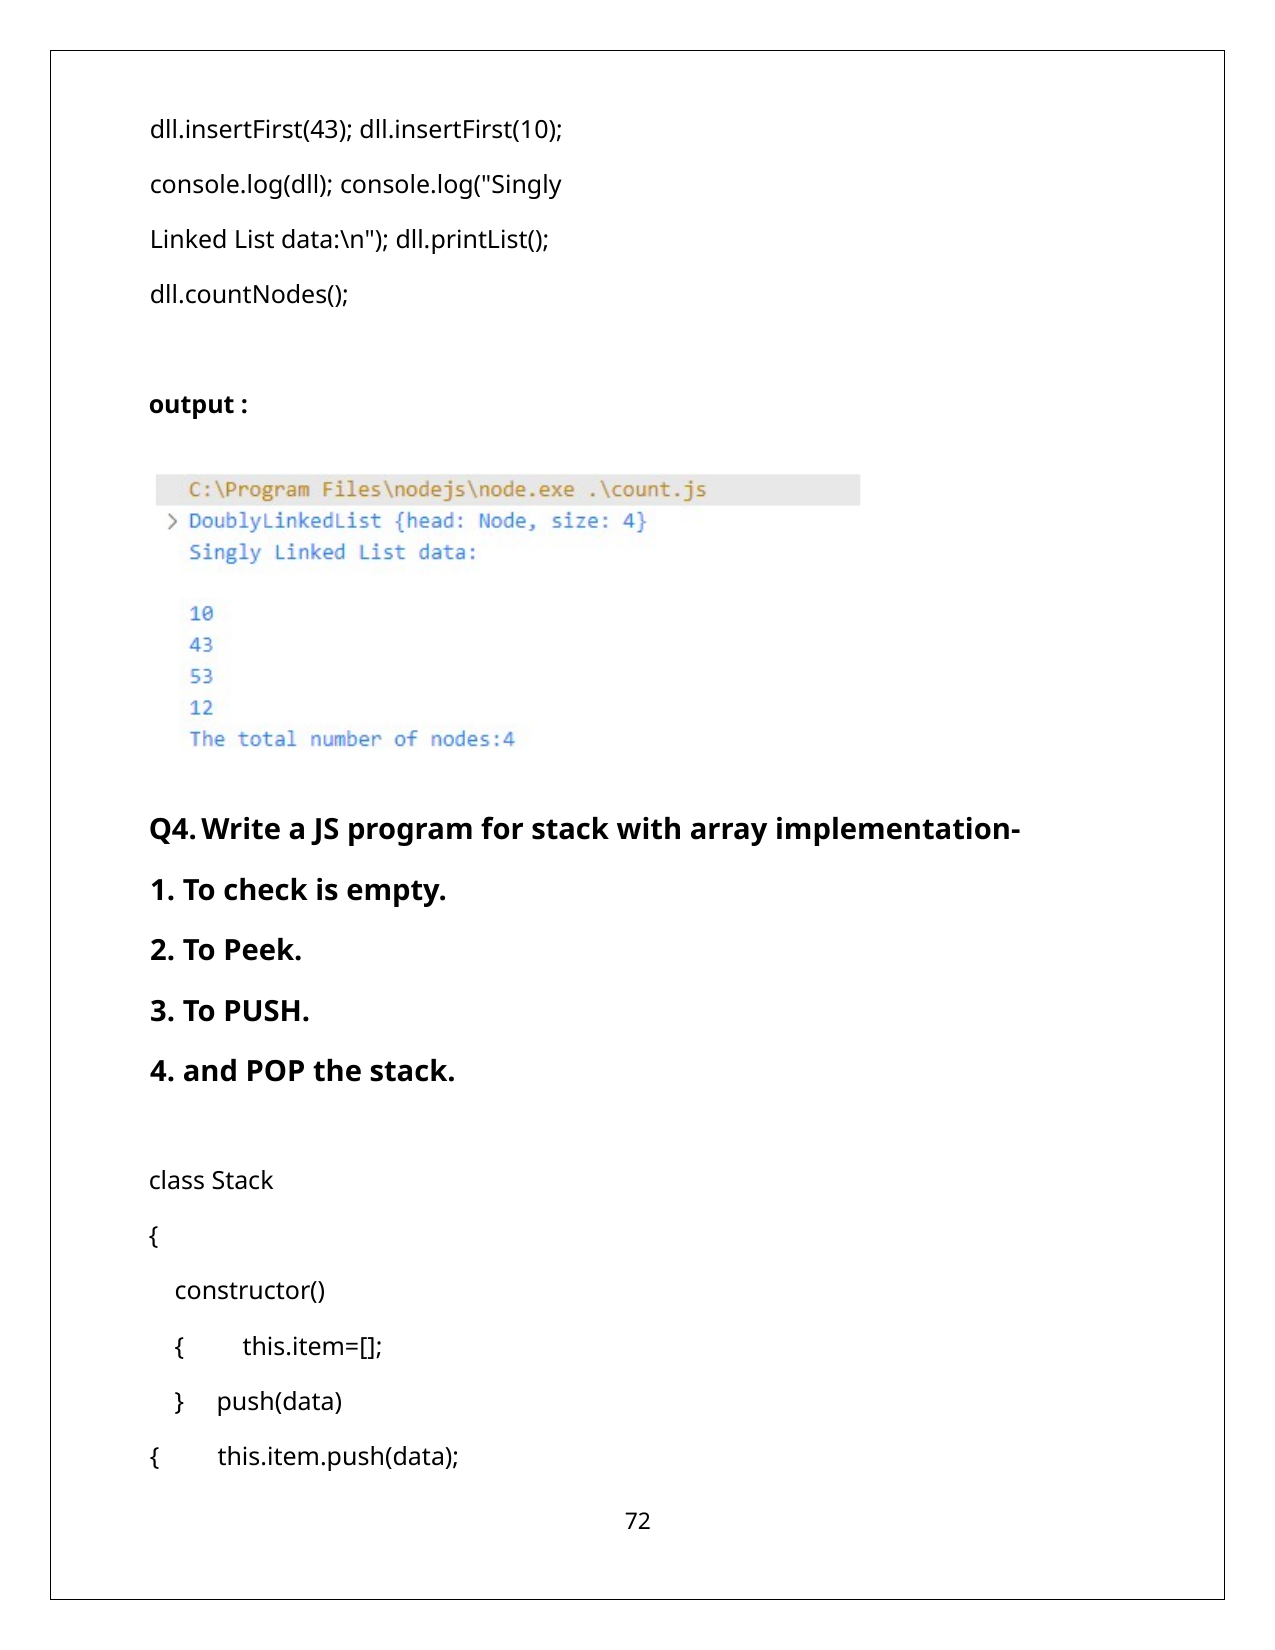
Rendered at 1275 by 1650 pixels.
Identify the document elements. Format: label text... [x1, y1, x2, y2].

text { [148, 1218, 1125, 1252]
text } push(data) { this.item.push(data); [148, 1383, 480, 1473]
list To check is empty. [150, 869, 1125, 908]
text Q4. Write a JS program for stack with array implementation- [148, 808, 1125, 848]
text constructor() [148, 1273, 1125, 1307]
list To Peek. [150, 929, 1125, 969]
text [148, 111, 589, 311]
list and POP the stack. [150, 1051, 1125, 1090]
picture [155, 473, 861, 784]
list To PUSH. [150, 990, 1125, 1030]
text output : [148, 387, 1133, 421]
text { this.item=[]; [148, 1328, 389, 1362]
text class Stack [148, 1162, 1125, 1196]
